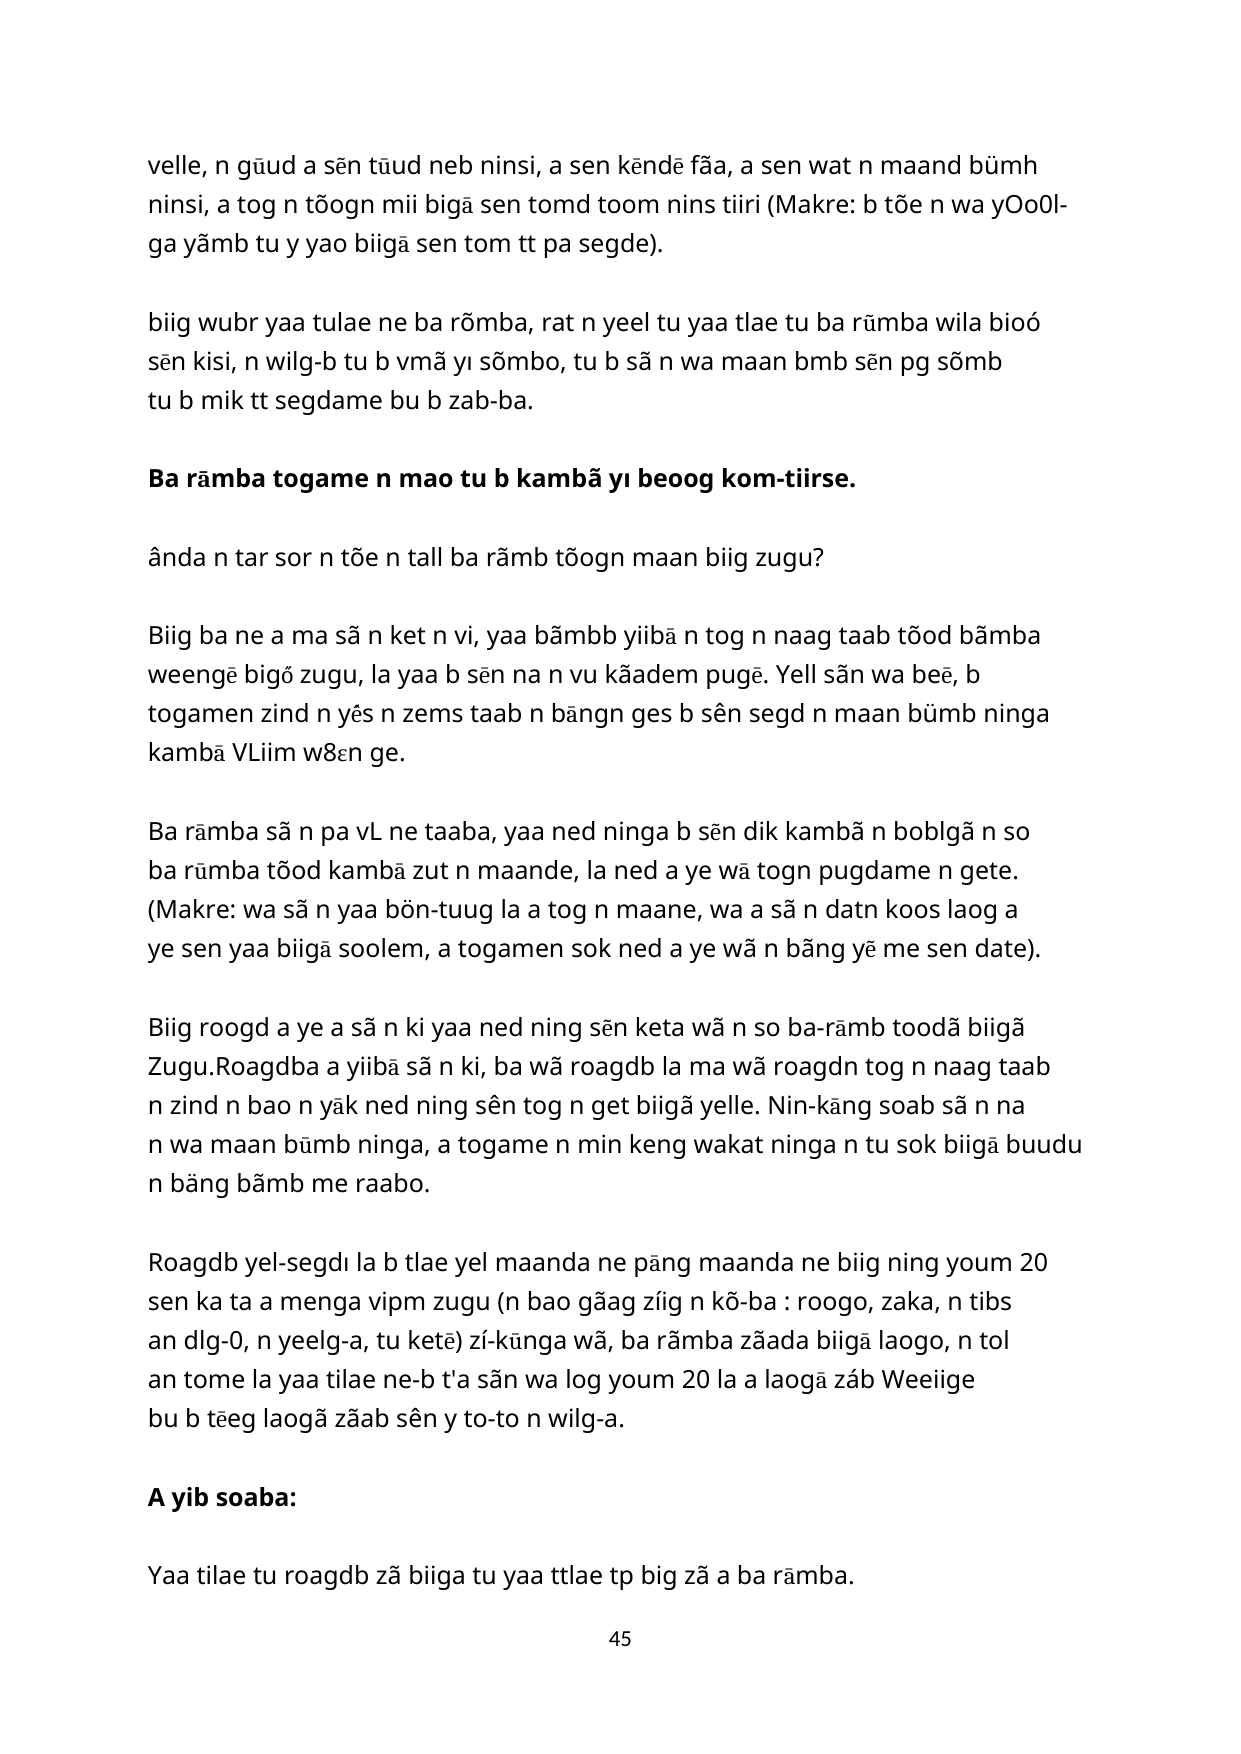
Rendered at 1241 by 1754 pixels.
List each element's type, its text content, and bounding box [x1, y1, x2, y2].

text n bäng bãmb me raabo. [148, 1166, 1093, 1200]
text ninsi, a tog n tõogn mii bigā sen tomd toom nins tiiri (Makre: b tõe n wa yOo0l- [148, 187, 1093, 221]
text ye sen yaa biigā soolem, a togamen sok ned a ye wã n bãng yẽ me sen date). [148, 931, 1093, 965]
text kambā VLiim w8ɛn ge. [148, 735, 1093, 769]
text an dlg-0, n yeelg-a, tu ketē) zí-kūnga wã, ba rãmba zãada biigā laogo, n tol [148, 1323, 1093, 1357]
text tu b mik tt segdame bu b zab-ba. [148, 383, 1093, 417]
text an tome la yaa tilae ne-b t'a sãn wa log youm 20 la a laogā záb Weeiige [148, 1362, 1093, 1396]
text sēn kisi, n wilg-b tu b vmã yı sõmbo, tu b sã n wa maan bmb sẽn pg sõmb [148, 343, 1093, 377]
text ânda n tar sor n tõe n tall ba rãmb tõogn maan biig zugu? [148, 539, 1093, 573]
text togamen zind n yếs n zems taab n bāngn ges b sên segd n maan bümb ninga [148, 696, 1093, 730]
text sen ka ta a menga vipm zugu (n bao gãag zíig n kõ-ba : roogo, zaka, n tibs [148, 1283, 1093, 1317]
text ga yãmb tu y yao biigā sen tom tt pa segde). [148, 226, 1093, 260]
text velle, n gūud a sẽn tūud neb ninsi, a sen kēndē fãa, a sen wat n maand bümh [148, 148, 1093, 182]
text Biig roogd a ye a sã n ki yaa ned ning sẽn keta wã n so ba-rāmb toodã biigã [148, 1009, 1093, 1043]
text (Makre: wa sã n yaa bön-tuug la a tog n maane, wa a sã n datn koos laog a [148, 892, 1093, 926]
text weengē bigő zugu, la yaa b sēn na n vu kãadem pugē. Yell sãn wa beē, b [148, 657, 1093, 691]
text n wa maan būmb ninga, a togame n min keng wakat ninga n tu sok biigā buudu [148, 1127, 1093, 1161]
text ba rūmba tõod kambā zut n maande, la ned a ye wā togn pugdame n gete. [148, 853, 1093, 887]
text Yaa tilae tu roagdb zã biiga tu yaa ttlae tp big zã a ba rāmba. [148, 1558, 1093, 1592]
text n zind n bao n yāk ned ning sên tog n get biigã yelle. Nin-kāng soab sã n na [148, 1088, 1093, 1122]
text Biig ba ne a ma sã n ket n vi, yaa bãmbb yiibā n tog n naag taab tõod bãmba [148, 618, 1093, 652]
text biig wubr yaa tulae ne ba rõmba, rat n yeel tu yaa tlae tu ba rũmba wila bioó [148, 304, 1093, 338]
text bu b tēeg laogã zãab sên y to-to n wilg-a. [148, 1401, 1093, 1435]
text A yib soaba: [148, 1479, 1093, 1513]
text Roagdb yel-segdı la b tlae yel maanda ne pāng maanda ne biig ning youm 20 [148, 1244, 1093, 1278]
text Ba rāmba sã n pa vL ne taaba, yaa ned ninga b sẽn dik kambã n boblgã n so [148, 813, 1093, 847]
text Zugu.Roagdba a yiibā sã n ki, ba wã roagdb la ma wã roagdn tog n naag taab [148, 1048, 1093, 1082]
text Ba rāmba togame n mao tu b kambã yı beoog kom-tiirse. [148, 461, 1093, 495]
